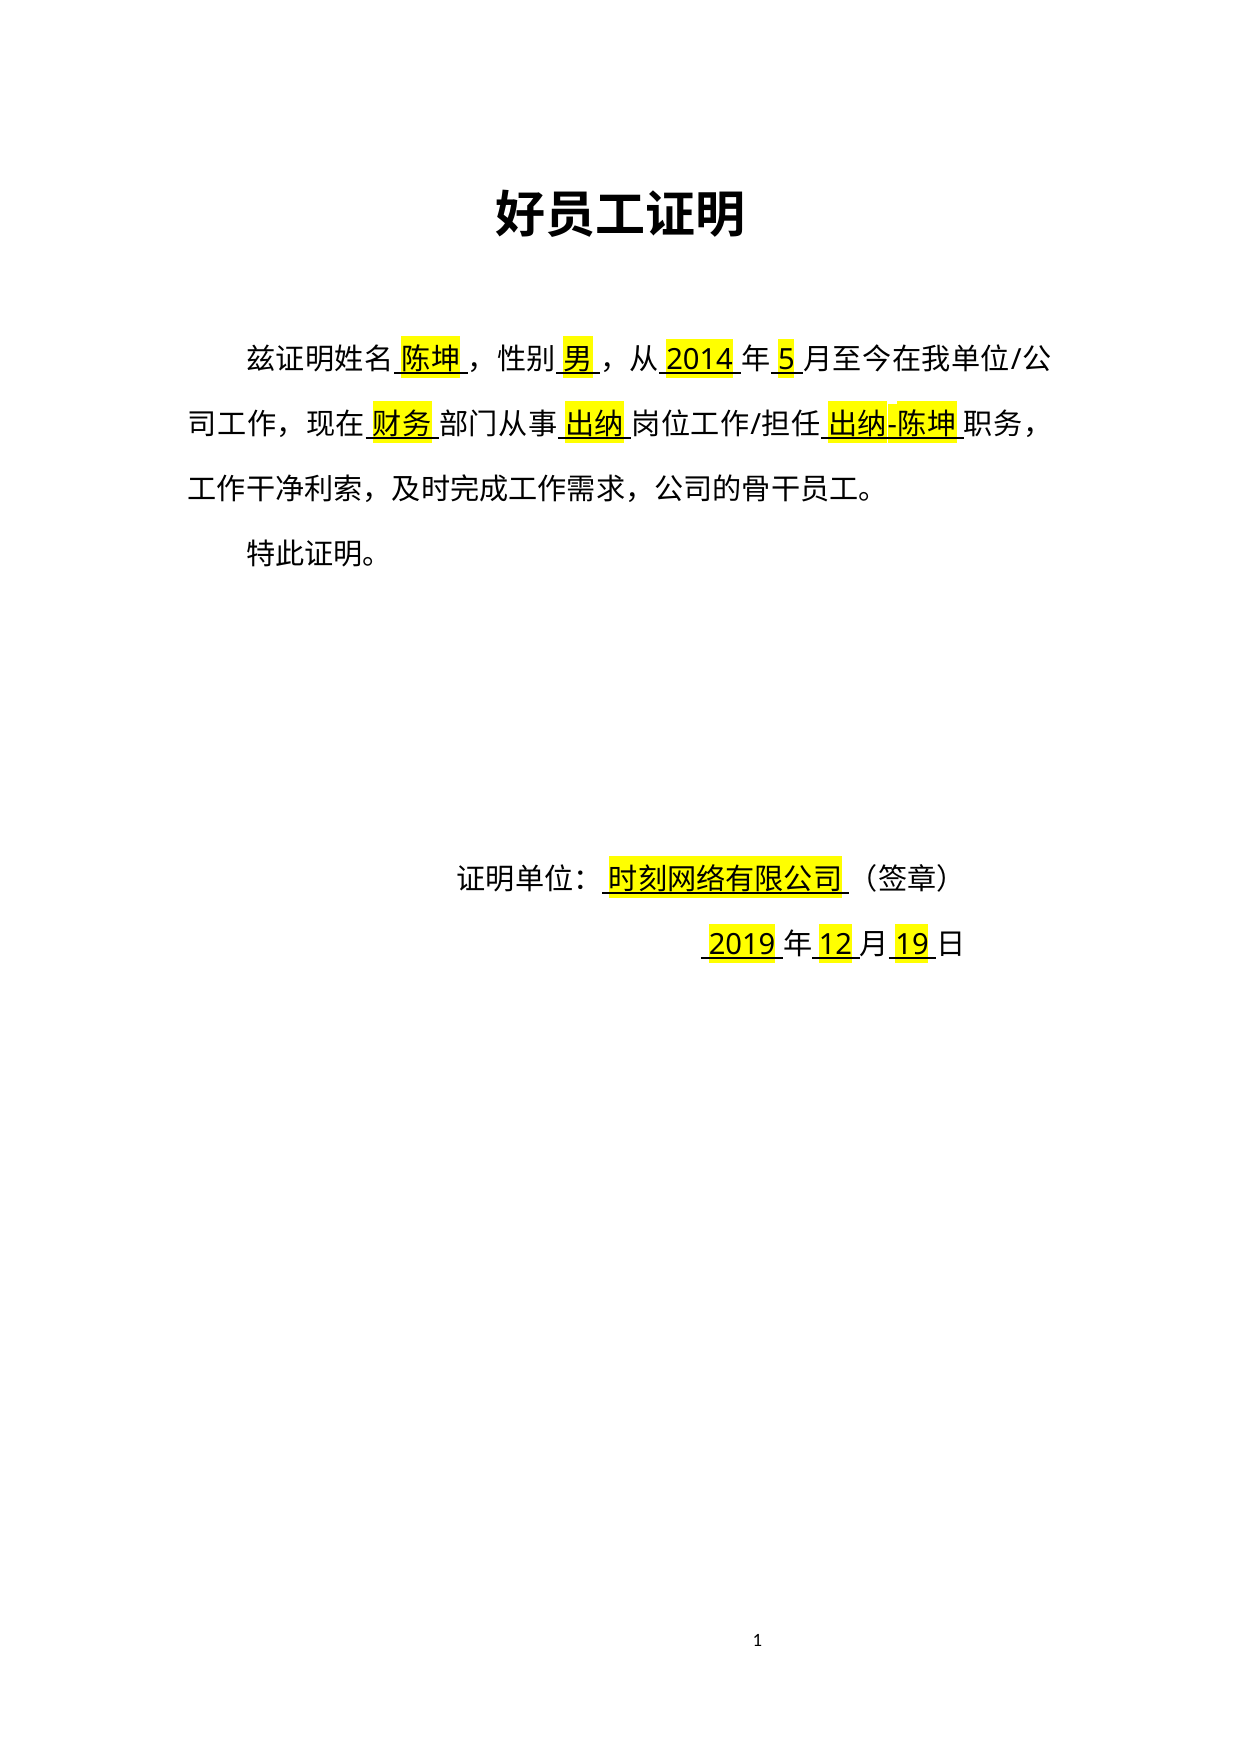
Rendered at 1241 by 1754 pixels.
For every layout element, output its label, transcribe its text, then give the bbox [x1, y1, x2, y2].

text 好员工证明 [187, 162, 1053, 259]
text 证明单位： 时刻网络有限公司 （签章） [187, 844, 965, 909]
text 兹证明姓名 陈坤 ，性别 男 ，从 2014 年 5 月至今在我单位/公司工作，现在 财务 部门从事 出纳 岗位工作/担任 出纳-陈坤 职务，工作干净利索，及时完成工作需求，公司的骨干员工。 [187, 324, 1053, 519]
text 2019 年 12 月 19 日 [187, 909, 965, 974]
text 特此证明。 [187, 519, 1053, 584]
